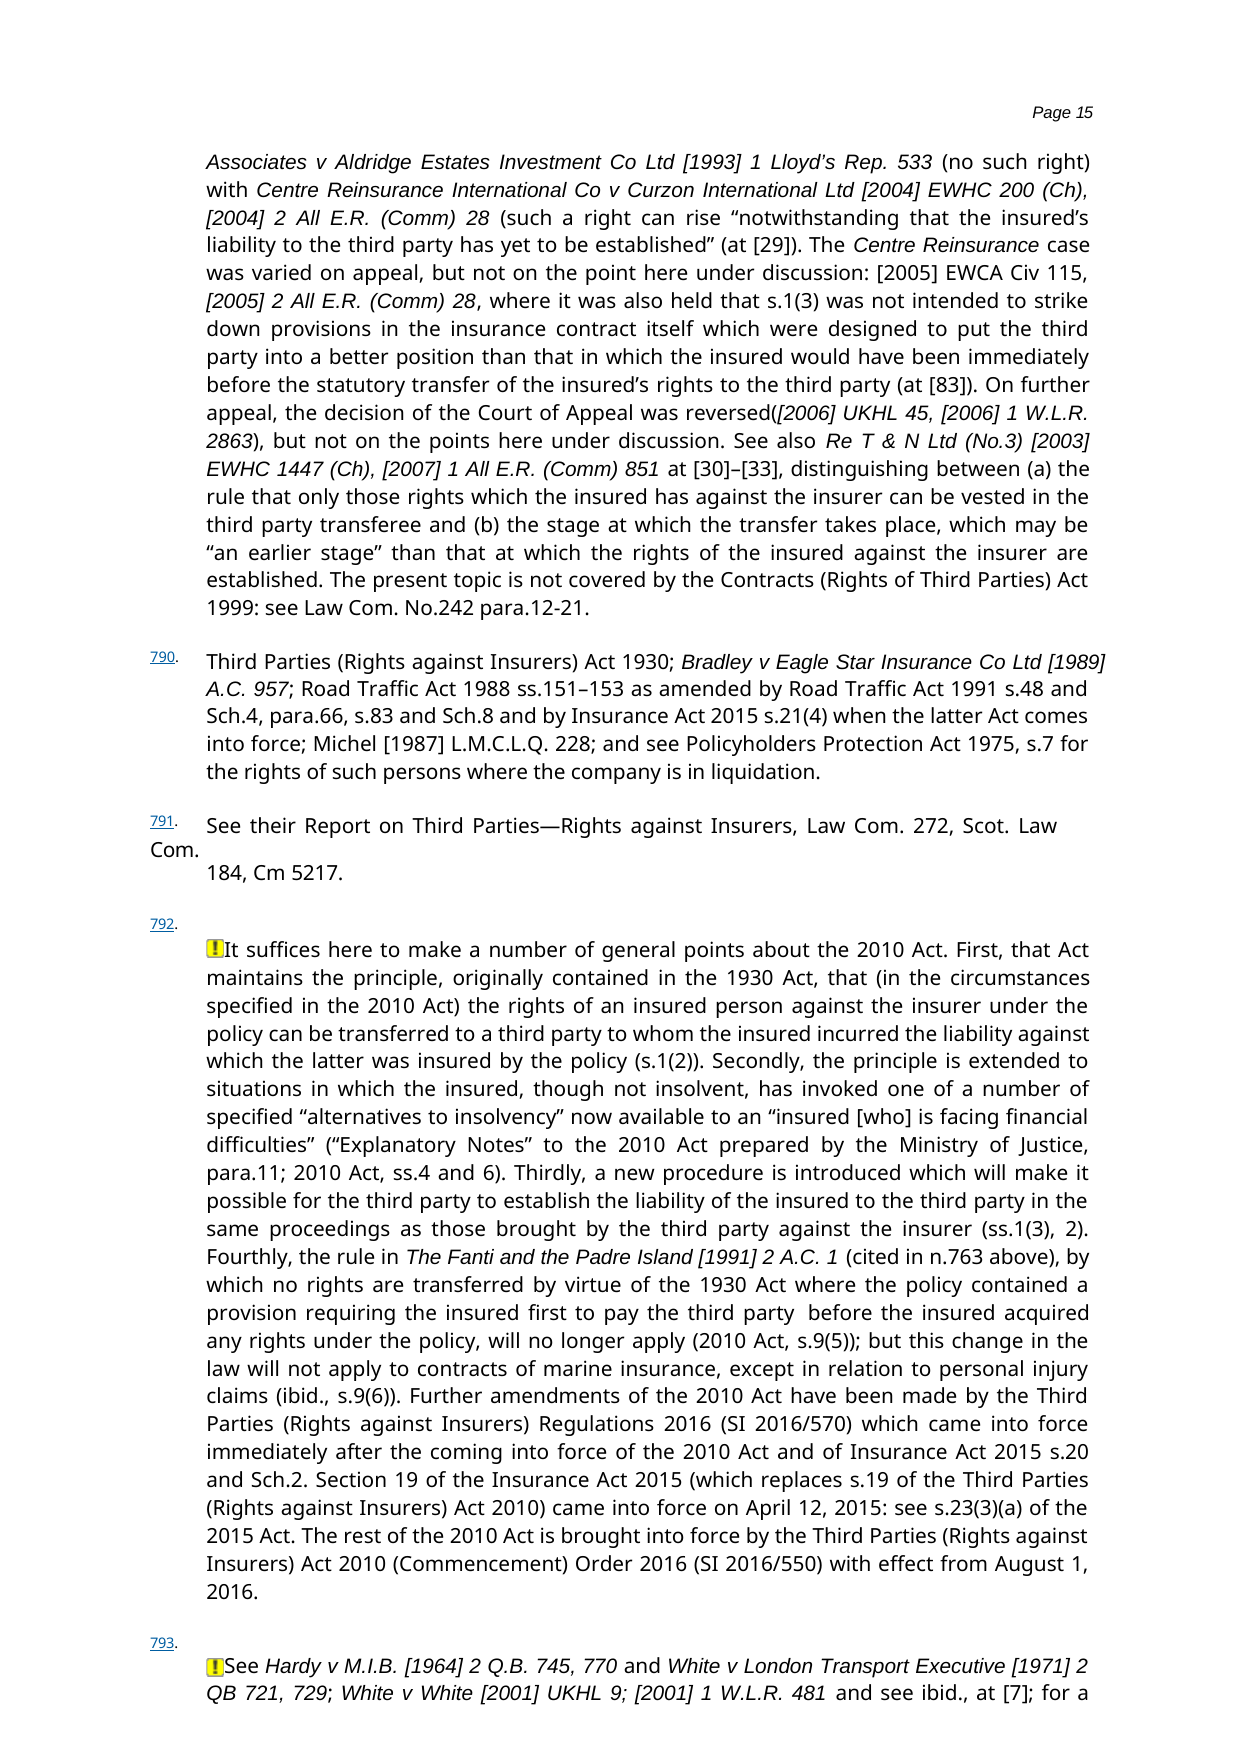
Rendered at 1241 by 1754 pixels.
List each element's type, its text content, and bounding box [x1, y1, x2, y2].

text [206, 1678, 1090, 1706]
text A.C. 957; Road Traffic Act 1988 ss.151–153 as amended by Road Traffic Act 1991 s.48 and Sch.4, para.66, s.83 and Sch.8 and by Insurance Act 2015 s.21(4) when the latter Act comes into force; Michel [1987] L.M.C.L.Q. 228; and see Policyholders Protection Act 1975, s.7 for the rights of such persons where the company is in liquidation. [206, 674, 1090, 786]
text 793. [150, 1633, 183, 1652]
picture [206, 939, 224, 958]
text 792. [150, 913, 183, 933]
text Associates v Aldridge Estates Investment Co Ltd [1993] 1 Lloyd’s Rep. 533 (no such right) with Centre Reinsurance International Co v Curzon International Ltd [2004] EWHC 200 (Ch), [2004] 2 All E.R. (Comm) 28 (such a right can rise “notwithstanding that the insured’s liability to the third party has yet to be established” (at [29]). The Centre Reinsurance case was varied on appeal, but not on the point here under discussion: [2005] EWCA Civ 115, [2005] 2 All E.R. (Comm) 28, where it was also held that s.1(3) was not intended to strike down provisions in the insurance contract itself which were designed to put the third party into a better position than that in which the insured would have been immediately before the statutory transfer of the insured’s rights to the third party (at [83]). On further appeal, the decision of the Court of Appeal was reversed([2006] UKHL 45, [2006] 1 W.L.R. 2863), but not on the points here under discussion. See also Re T & N Ltd (No.3) [2003] EWHC 1447 (Ch), [2007] 1 All E.R. (Comm) 851 at [30]–[33], distinguishing between (a) the rule that only those rights which the insured has against the insurer can be vested in the third party transferee and (b) the stage at which the transfer takes place, which may be “an earlier stage” than that at which the rights of the insured against the insurer are established. The present topic is not covered by the Contracts (Rights of Third Parties) Act 1999: see Law Com. No.242 para.12-21. [206, 147, 1090, 622]
picture [206, 1658, 224, 1677]
text It suffices here to make a number of general points about the 2010 Act. First, that Act maintains the principle, originally contained in the 1930 Act, that (in the circumstances specified in the 2010 Act) the rights of an insured person against the insurer under the policy can be transferred to a third party to whom the insured incurred the liability against which the latter was insured by the policy (s.1(2)). Secondly, the principle is extended to situations in which the insured, though not insolvent, has invoked one of a number of specified “alternatives to insolvency” now available to an “insured [who] is facing financial difficulties” (“Explanatory Notes” to the 2010 Act prepared by the Ministry of Justice, para.11; 2010 Act, ss.4 and 6). Thirdly, a new procedure is introduced which will make it possible for the third party to establish the liability of the insured to the third party in the same proceedings as those brought by the third party against the insurer (ss.1(3), 2). Fourthly, the rule in The Fanti and the Padre Island [1991] 2 A.C. 1 (cited in n.763 above), by which no rights are transferred by virtue of the 1930 Act where the policy contained a provision requiring the insured first to pay the third party before the insured acquired any rights under the policy, will no longer apply (2010 Act, s.9(5)); but this change in the law will not apply to contracts of marine insurance, except in relation to personal injury claims (ibid., s.9(6)). Further amendments of the 2010 Act have been made by the Third Parties (Rights against Insurers) Regulations 2016 (SI 2016/570) which came into force immediately after the coming into force of the 2010 Act and of Insurance Act 2015 s.20 and Sch.2. Section 19 of the Insurance Act 2015 (which replaces s.19 of the Third Parties (Rights against Insurers) Act 2010) came into force on April 12, 2015: see s.23(3)(a) of the 2015 Act. The rest of the 2010 Act is brought into force by the Third Parties (Rights against Insurers) Act 2010 (Commencement) Order 2016 (SI 2016/550) with effect from August 1, 2016. [206, 936, 1090, 1606]
text 790. Third Parties (Rights against Insurers) Act 1930; Bradley v Eagle Star Insurance Co Ltd [1989] [150, 650, 1107, 674]
text See Hardy v M.I.B. [1964] 2 Q.B. 745, 770 and White v London Transport Executive [1971] 2 [224, 1654, 1107, 1678]
text 791. See their Report on Third Parties—Rights against Insurers, Law Com. 272, Scot. Law Com. [150, 814, 1107, 862]
text 184, Cm 5217. [206, 862, 1107, 886]
